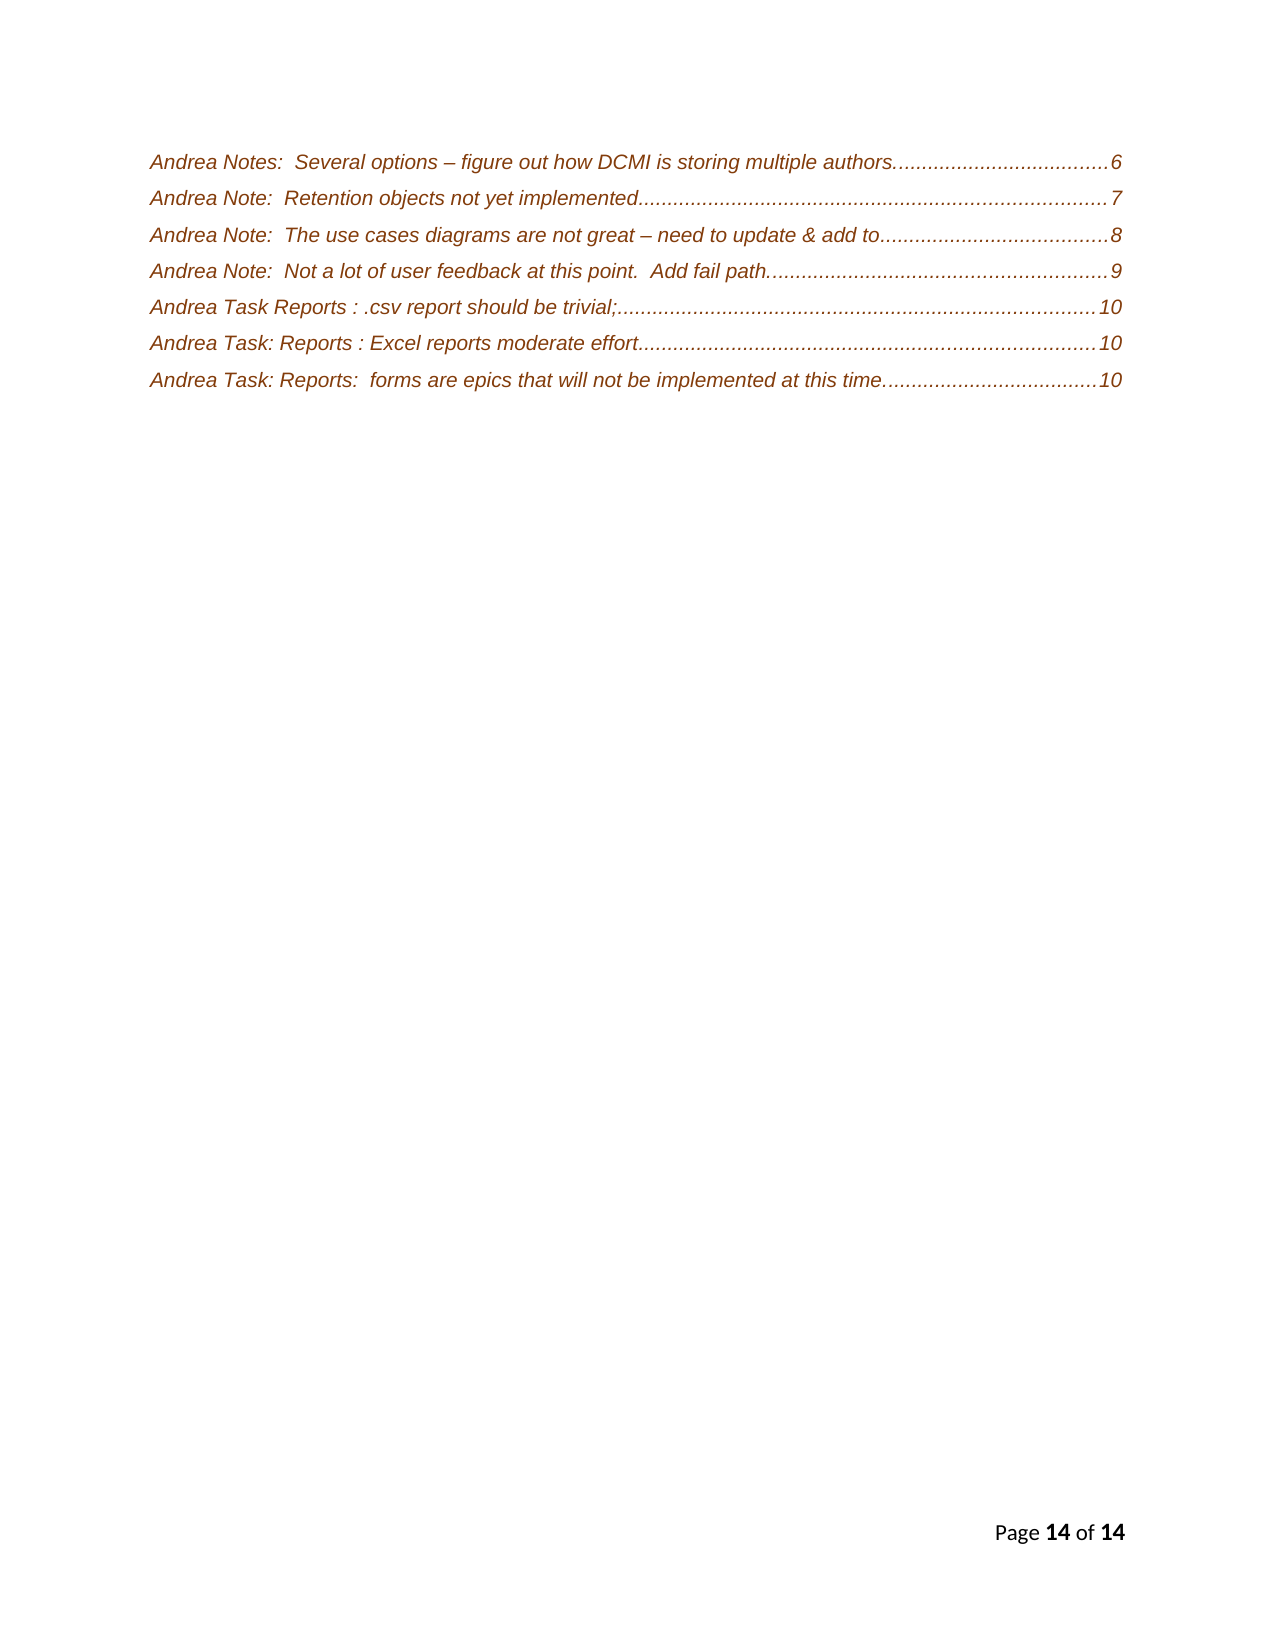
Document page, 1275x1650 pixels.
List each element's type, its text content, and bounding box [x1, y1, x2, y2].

text Andrea Note: The use cases diagrams are not great – need to update & add to 8 [150, 222, 1125, 246]
text Andrea Notes: Several options – figure out how DCMI is storing multiple authors. 6 [150, 150, 1125, 174]
text Andrea Task: Reports: forms are epics that will not be implemented at this time. 10 [150, 367, 1125, 391]
text Andrea Task: Reports : Excel reports moderate effort 10 [150, 331, 1125, 355]
text Andrea Note: Retention objects not yet implemented 7 [150, 186, 1125, 210]
text Andrea Task Reports : .csv report should be trivial; 10 [150, 295, 1125, 319]
text Andrea Note: Not a lot of user feedback at this point. Add fail path. 9 [150, 259, 1125, 283]
